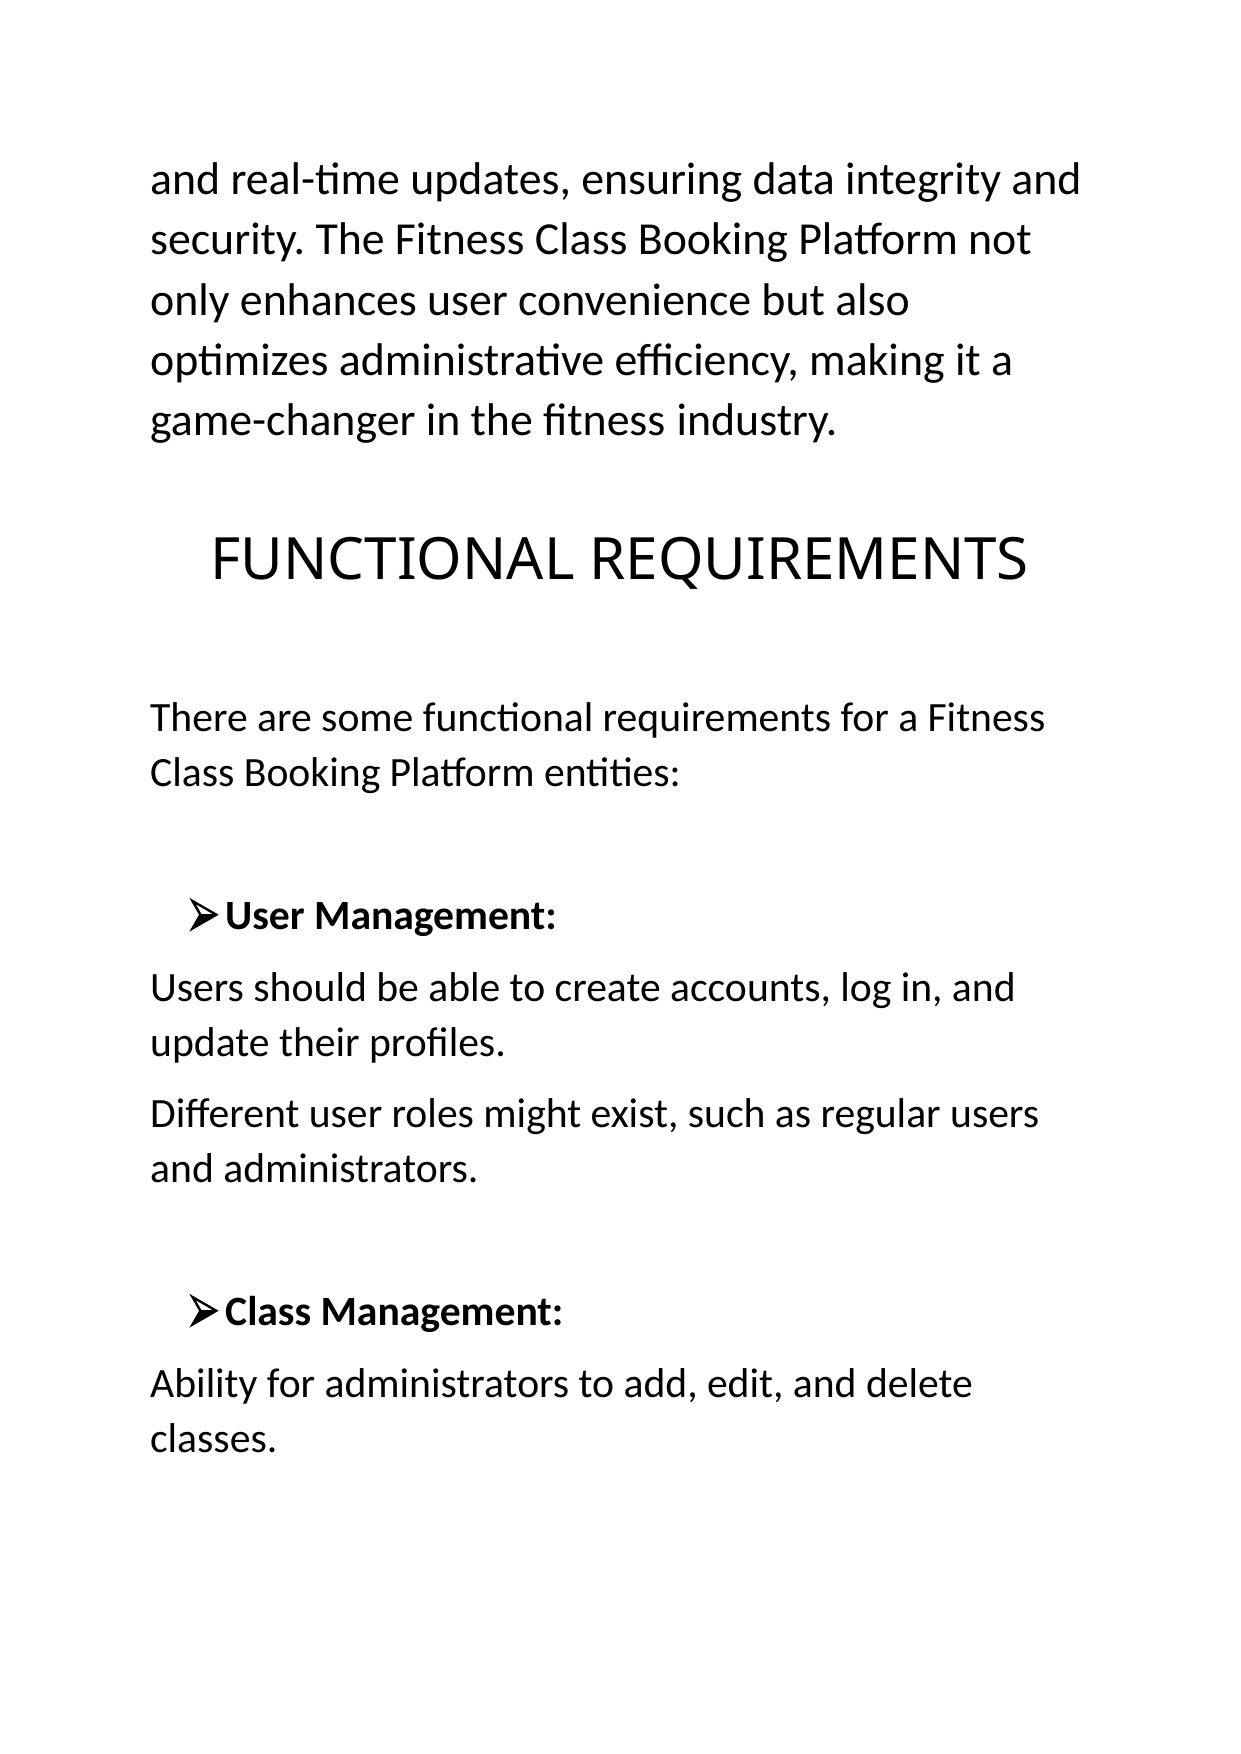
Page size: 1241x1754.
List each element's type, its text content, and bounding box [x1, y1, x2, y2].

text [150, 150, 1090, 447]
text FUNCTIONAL REQUIREMENTS [150, 517, 1090, 597]
text Ability for administrators to add, edit, and delete classes. [150, 1357, 1090, 1463]
text Users should be able to create accounts, log in, and update their profiles. [150, 961, 1090, 1067]
list Class Management: [187, 1285, 1090, 1336]
list User Management: [187, 889, 1090, 940]
text Different user roles might exist, such as regular users and administrators. [150, 1087, 1090, 1193]
text There are some functional requirements for a Fitness Class Booking Platform entities: [150, 691, 1090, 797]
